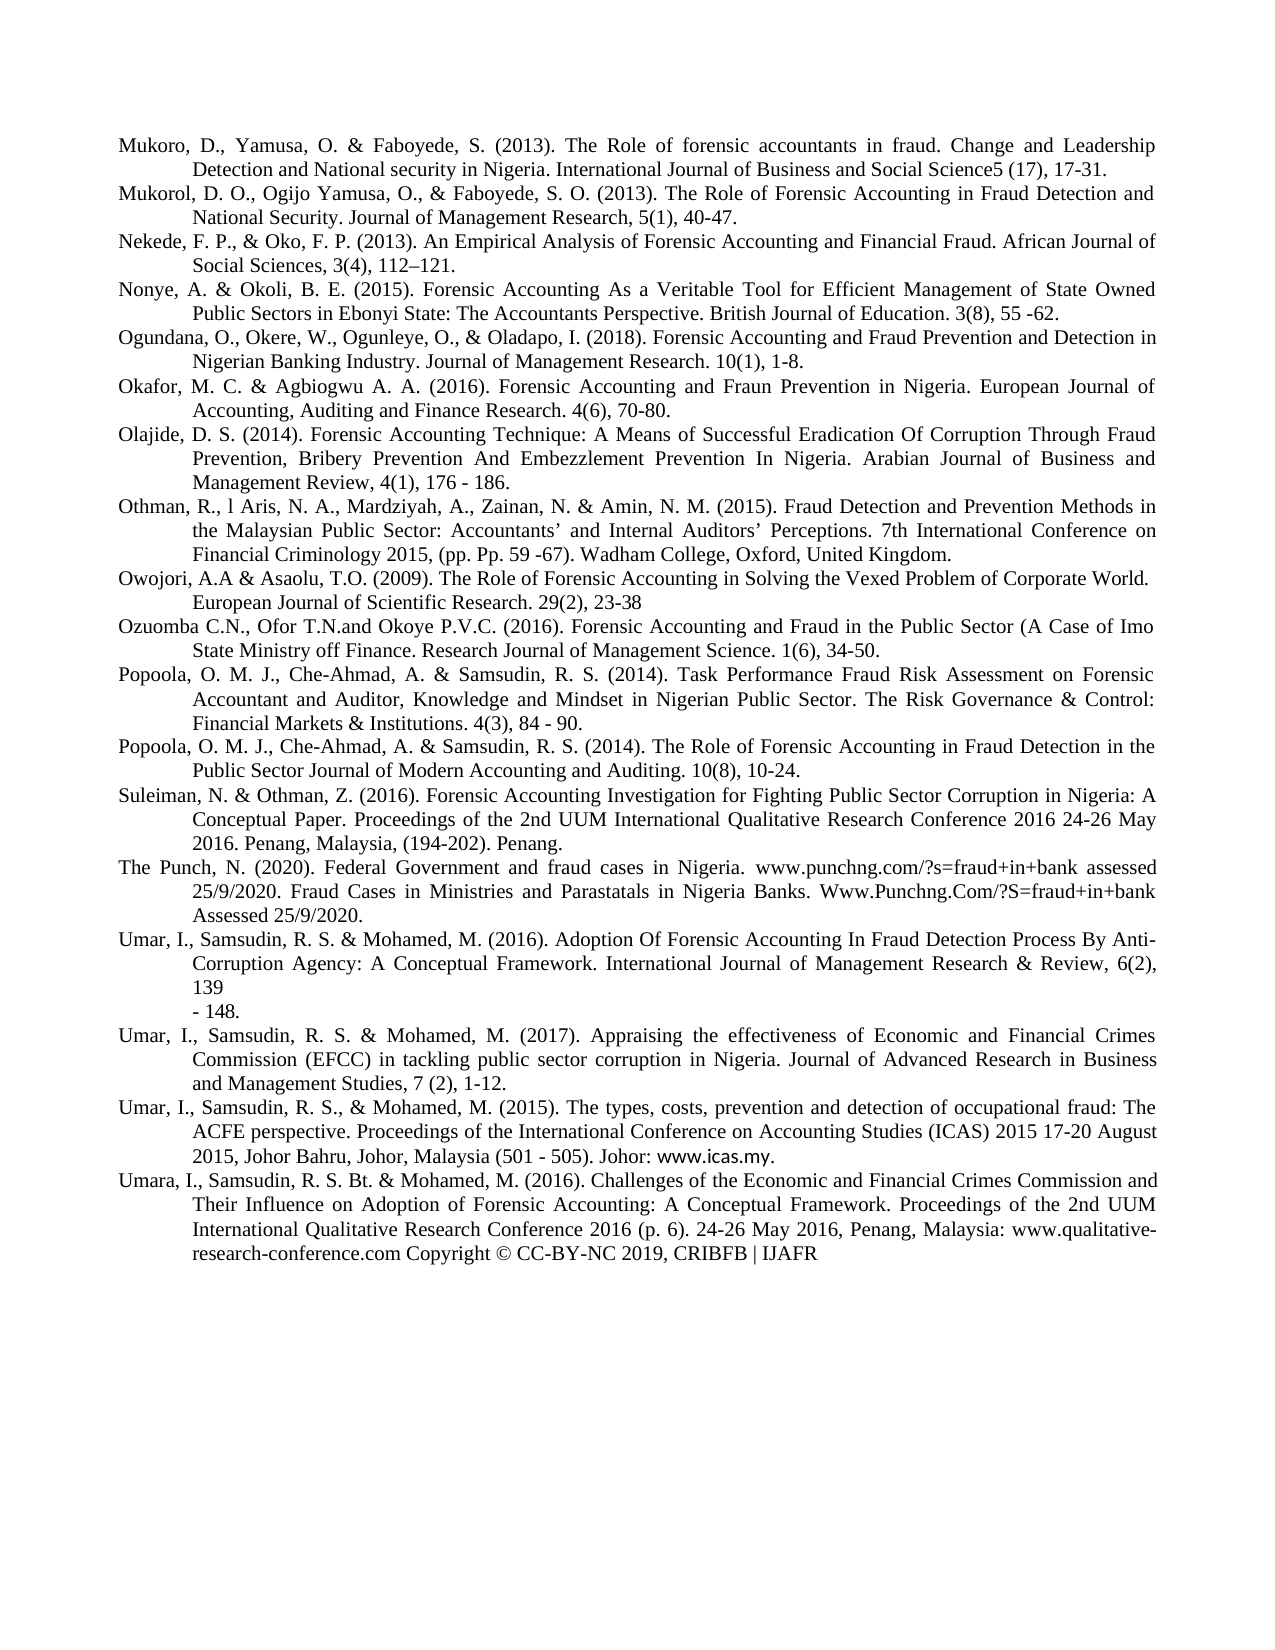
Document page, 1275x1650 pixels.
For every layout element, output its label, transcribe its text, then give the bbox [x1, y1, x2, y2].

text Umar, I., Samsudin, R. S., & Mohamed, M. (2015). The types, costs, prevention and detection of occupational fraud: The ACFE perspective. Proceedings of the International Conference on Accounting Studies (ICAS) 2015 17-20 August 2015, Johor Bahru, Johor, Malaysia (501 - 505). Johor: www.icas.my. [118, 1095, 1157, 1168]
text Popoola, O. M. J., Che-Ahmad, A. & Samsudin, R. S. (2014). Task Performance Fraud Risk Assessment on Forensic Accountant and Auditor, Knowledge and Mindset in Nigerian Public Sector. The Risk Governance & Control: Financial Markets & Institutions. 4(3), 84 - 90. [118, 662, 1157, 734]
text Ozuomba C.N., Ofor T.N.and Okoye P.V.C. (2016). Forensic Accounting and Fraud in the Public Sector (A Case of Imo State Ministry off Finance. Research Journal of Management Science. 1(6), 34-50. [118, 614, 1156, 662]
text Mukoro, D., Yamusa, O. & Faboyede, S. (2013). The Role of forensic accountants in fraud. Change and Leadership Detection and National security in Nigeria. International Journal of Business and Social Science5 (17), 17-31. [118, 133, 1157, 181]
text Nekede, F. P., & Oko, F. P. (2013). An Empirical Analysis of Forensic Accounting and Financial Fraud. African Journal of Social Sciences, 3(4), 112–121. [118, 229, 1158, 277]
text Nonye, A. & Okoli, B. E. (2015). Forensic Accounting As a Veritable Tool for Efficient Management of State Owned Public Sectors in Ebonyi State: The Accountants Perspective. British Journal of Education. 3(8), 55 -62. [118, 277, 1156, 325]
text Mukorol, D. O., Ogijo Yamusa, O., & Faboyede, S. O. (2013). The Role of Forensic Accounting in Fraud Detection and National Security. Journal of Management Research, 5(1), 40-47. [118, 182, 1156, 229]
text Popoola, O. M. J., Che-Ahmad, A. & Samsudin, R. S. (2014). The Role of Forensic Accounting in Fraud Detection in the Public Sector Journal of Modern Accounting and Auditing. 10(8), 10-24. [118, 735, 1157, 782]
text Suleiman, N. & Othman, Z. (2016). Forensic Accounting Investigation for Fighting Public Sector Corruption in Nigeria: A Conceptual Paper. Proceedings of the 2nd UUM International Qualitative Research Conference 2016 24-26 May 2016. Penang, Malaysia, (194-202). Penang. [118, 782, 1158, 855]
text European Journal of Scientific Research. 29(2), 23-38 [192, 590, 1237, 614]
text Olajide, D. S. (2014). Forensic Accounting Technique: A Means of Successful Eradication Of Corruption Through Fraud Prevention, Bribery Prevention And Embezzlement Prevention In Nigeria. Arabian Journal of Business and Management Review, 4(1), 176 - 186. [118, 422, 1157, 494]
text Umara, I., Samsudin, R. S. Bt. & Mohamed, M. (2016). Challenges of the Economic and Financial Crimes Commission and Their Influence on Adoption of Forensic Accounting: A Conceptual Framework. Proceedings of the 2nd UUM International Qualitative Research Conference 2016 (p. 6). 24-26 May 2016, Penang, Malaysia: www.qualitative- research-conference.com Copyright © CC-BY-NC 2019, CRIBFB | IJAFR [118, 1168, 1158, 1264]
text The Punch, N. (2020). Federal Government and fraud cases in Nigeria. www.punchng.com/?s=fraud+in+bank assessed 25/9/2020. Fraud Cases in Ministries and Parastatals in Nigeria Banks. Www.Punchng.Com/?S=fraud+in+bank Assessed 25/9/2020. [118, 855, 1157, 927]
text - 148. [192, 999, 1237, 1023]
text Othman, R., l Aris, N. A., Mardziyah, A., Zainan, N. & Amin, N. M. (2015). Fraud Detection and Prevention Methods in the Malaysian Public Sector: Accountants’ and Internal Auditors’ Perceptions. 7th International Conference on Financial Criminology 2015, (pp. Pp. 59 -67). Wadham College, Oxford, United Kingdom. [118, 494, 1157, 566]
text Umar, I., Samsudin, R. S. & Mohamed, M. (2017). Appraising the effectiveness of Economic and Financial Crimes Commission (EFCC) in tackling public sector corruption in Nigeria. Journal of Advanced Research in Business and Management Studies, 7 (2), 1-12. [118, 1024, 1157, 1094]
text Okafor, M. C. & Agbiogwu A. A. (2016). Forensic Accounting and Fraun Prevention in Nigeria. European Journal of Accounting, Auditing and Finance Research. 4(6), 70-80. [118, 373, 1158, 422]
text Umar, I., Samsudin, R. S. & Mohamed, M. (2016). Adoption Of Forensic Accounting In Fraud Detection Process By Anti- Corruption Agency: A Conceptual Framework. International Journal of Management Research & Review, 6(2), 139 [118, 927, 1158, 999]
text Owojori, A.A & Asaolu, T.O. (2009). The Role of Forensic Accounting in Solving the Vexed Problem of Corporate World. [118, 566, 1237, 590]
text Ogundana, O., Okere, W., Ogunleye, O., & Oladapo, I. (2018). Forensic Accounting and Fraud Prevention and Detection in Nigerian Banking Industry. Journal of Management Research. 10(1), 1-8. [118, 325, 1157, 373]
